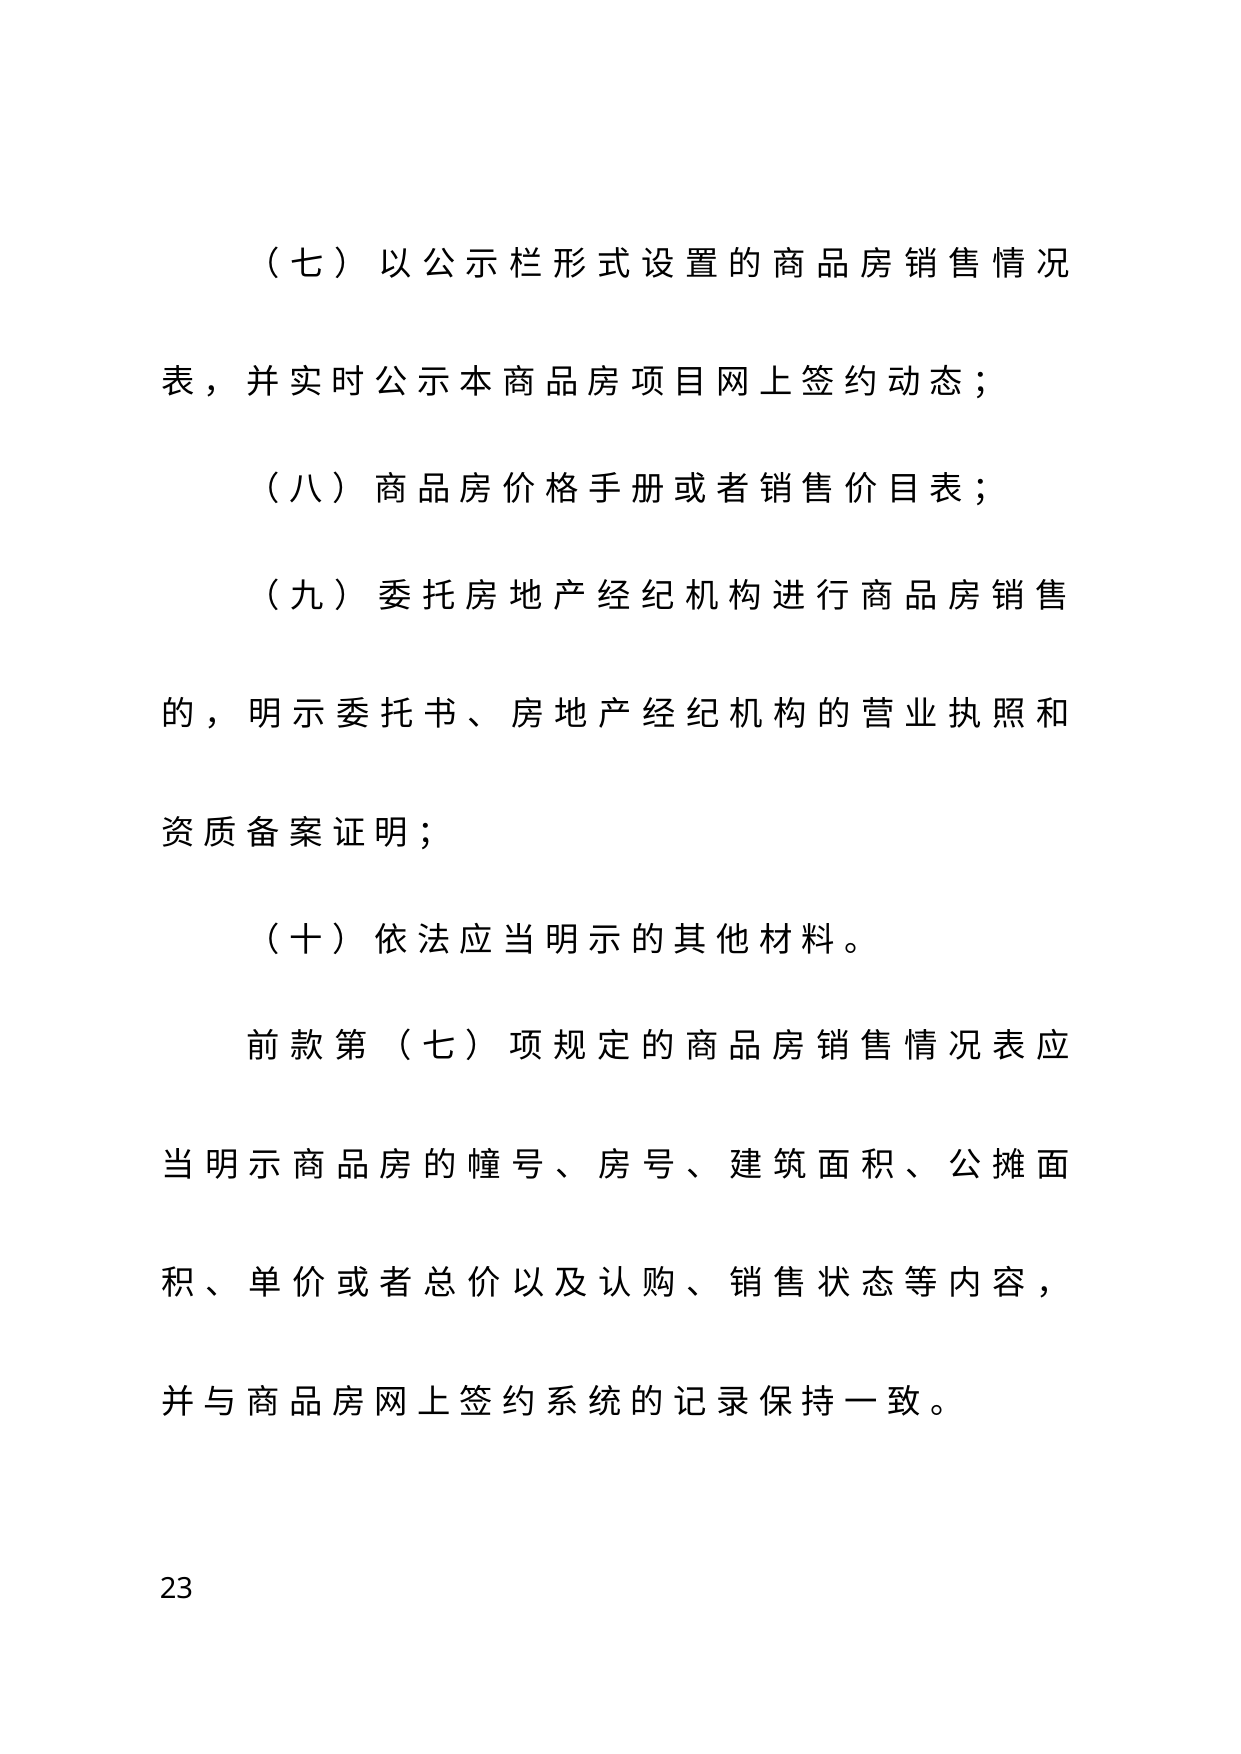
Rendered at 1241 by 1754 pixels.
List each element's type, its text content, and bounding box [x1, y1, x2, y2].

text （七）以公示栏形式设置的商品房销售情况表，并实时公示本商品房项目网上签约动态； [161, 213, 1079, 427]
text （十）依法应当明示的其他材料。 [161, 889, 1079, 984]
text 前款第（七）项规定的商品房销售情况表应当明示商品房的幢号、房号、建筑面积、公摊面积、单价或者总价以及认购、销售状态等内容，并与商品房网上签约系统的记录保持一致。 [161, 996, 1079, 1446]
text （九）委托房地产经纪机构进行商品房销售的，明示委托书、房地产经纪机构的营业执照和资质备案证明； [161, 545, 1079, 877]
text （八）商品房价格手册或者销售价目表； [161, 439, 1079, 533]
